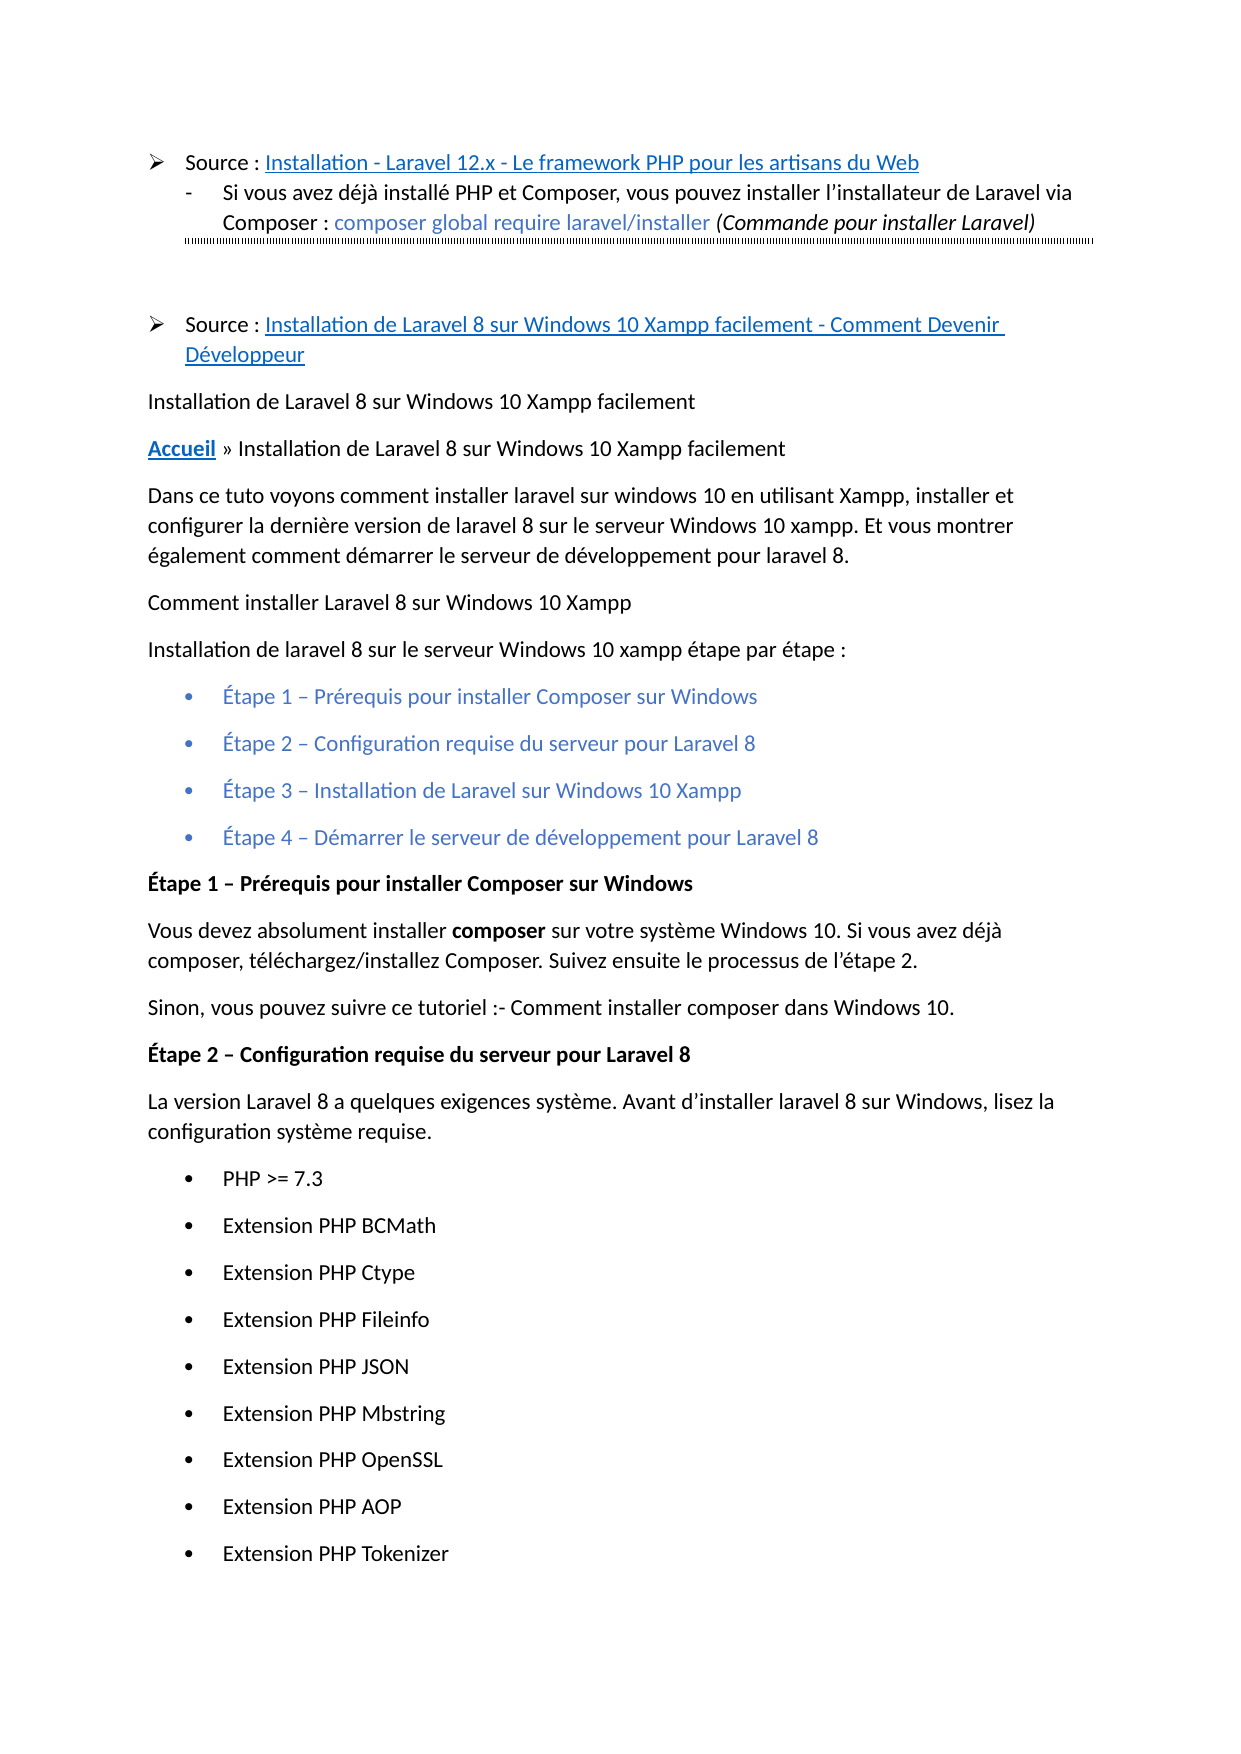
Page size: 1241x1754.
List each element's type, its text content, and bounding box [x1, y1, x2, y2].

list Extension PHP Ctype [185, 1258, 1093, 1286]
list Extension PHP OpenSSL [185, 1446, 1093, 1473]
text Étape 2 – Configuration requise du serveur pour Laravel 8 [148, 1040, 1093, 1068]
text Comment installer Laravel 8 sur Windows 10 Xampp [148, 588, 1093, 616]
text Installation de Laravel 8 sur Windows 10 Xampp facilement [148, 387, 1093, 415]
list Étape 2 – Configuration requise du serveur pour Laravel 8 [185, 729, 1093, 757]
text Vous devez absolument installer composer sur votre système Windows 10. Si vous avez déjà composer, téléchargez/installez Composer. Suivez ensuite le processus de l’étape 2. [148, 916, 1093, 974]
list Source : Installation de Laravel 8 sur Windows 10 Xampp facilement - Comment Devenir Développeur [148, 310, 1093, 368]
list Extension PHP Mbstring [185, 1399, 1093, 1427]
text Étape 1 – Prérequis pour installer Composer sur Windows [148, 869, 1093, 897]
text Dans ce tuto voyons comment installer laravel sur windows 10 en utilisant Xampp, installer et configurer la dernière version de laravel 8 sur le serveur Windows 10 xampp. Et vous montrer également comment démarrer le serveur de développement pour laravel 8. [148, 481, 1093, 569]
list Extension PHP BCMath [185, 1211, 1093, 1239]
text Sinon, vous pouvez suivre ce tutoriel :- Comment installer composer dans Windows 10. [148, 993, 1093, 1021]
list PHP >= 7.3 [185, 1164, 1093, 1192]
list Étape 4 – Démarrer le serveur de développement pour Laravel 8 [185, 823, 1093, 851]
text La version Laravel 8 a quelques exigences système. Avant d’installer laravel 8 sur Windows, lisez la configuration système requise. [148, 1087, 1093, 1145]
list Extension PHP AOP [185, 1492, 1093, 1520]
list Extension PHP JSON [185, 1352, 1093, 1380]
list Si vous avez déjà installé PHP et Composer, vous pouvez installer l’installateur de Laravel via Composer : composer global require laravel/installer (Commande pour installer Laravel) [185, 178, 1093, 244]
list Étape 3 – Installation de Laravel sur Windows 10 Xampp [185, 776, 1093, 804]
text Accueil » Installation de Laravel 8 sur Windows 10 Xampp facilement [148, 434, 1093, 462]
list Extension PHP Fileinfo [185, 1305, 1093, 1333]
list Étape 1 – Prérequis pour installer Composer sur Windows [185, 682, 1093, 710]
text Installation de laravel 8 sur le serveur Windows 10 xampp étape par étape : [148, 635, 1093, 663]
list Extension PHP Tokenizer [185, 1539, 1093, 1567]
list Source : Installation - Laravel 12.x - Le framework PHP pour les artisans du Web [148, 148, 1093, 176]
